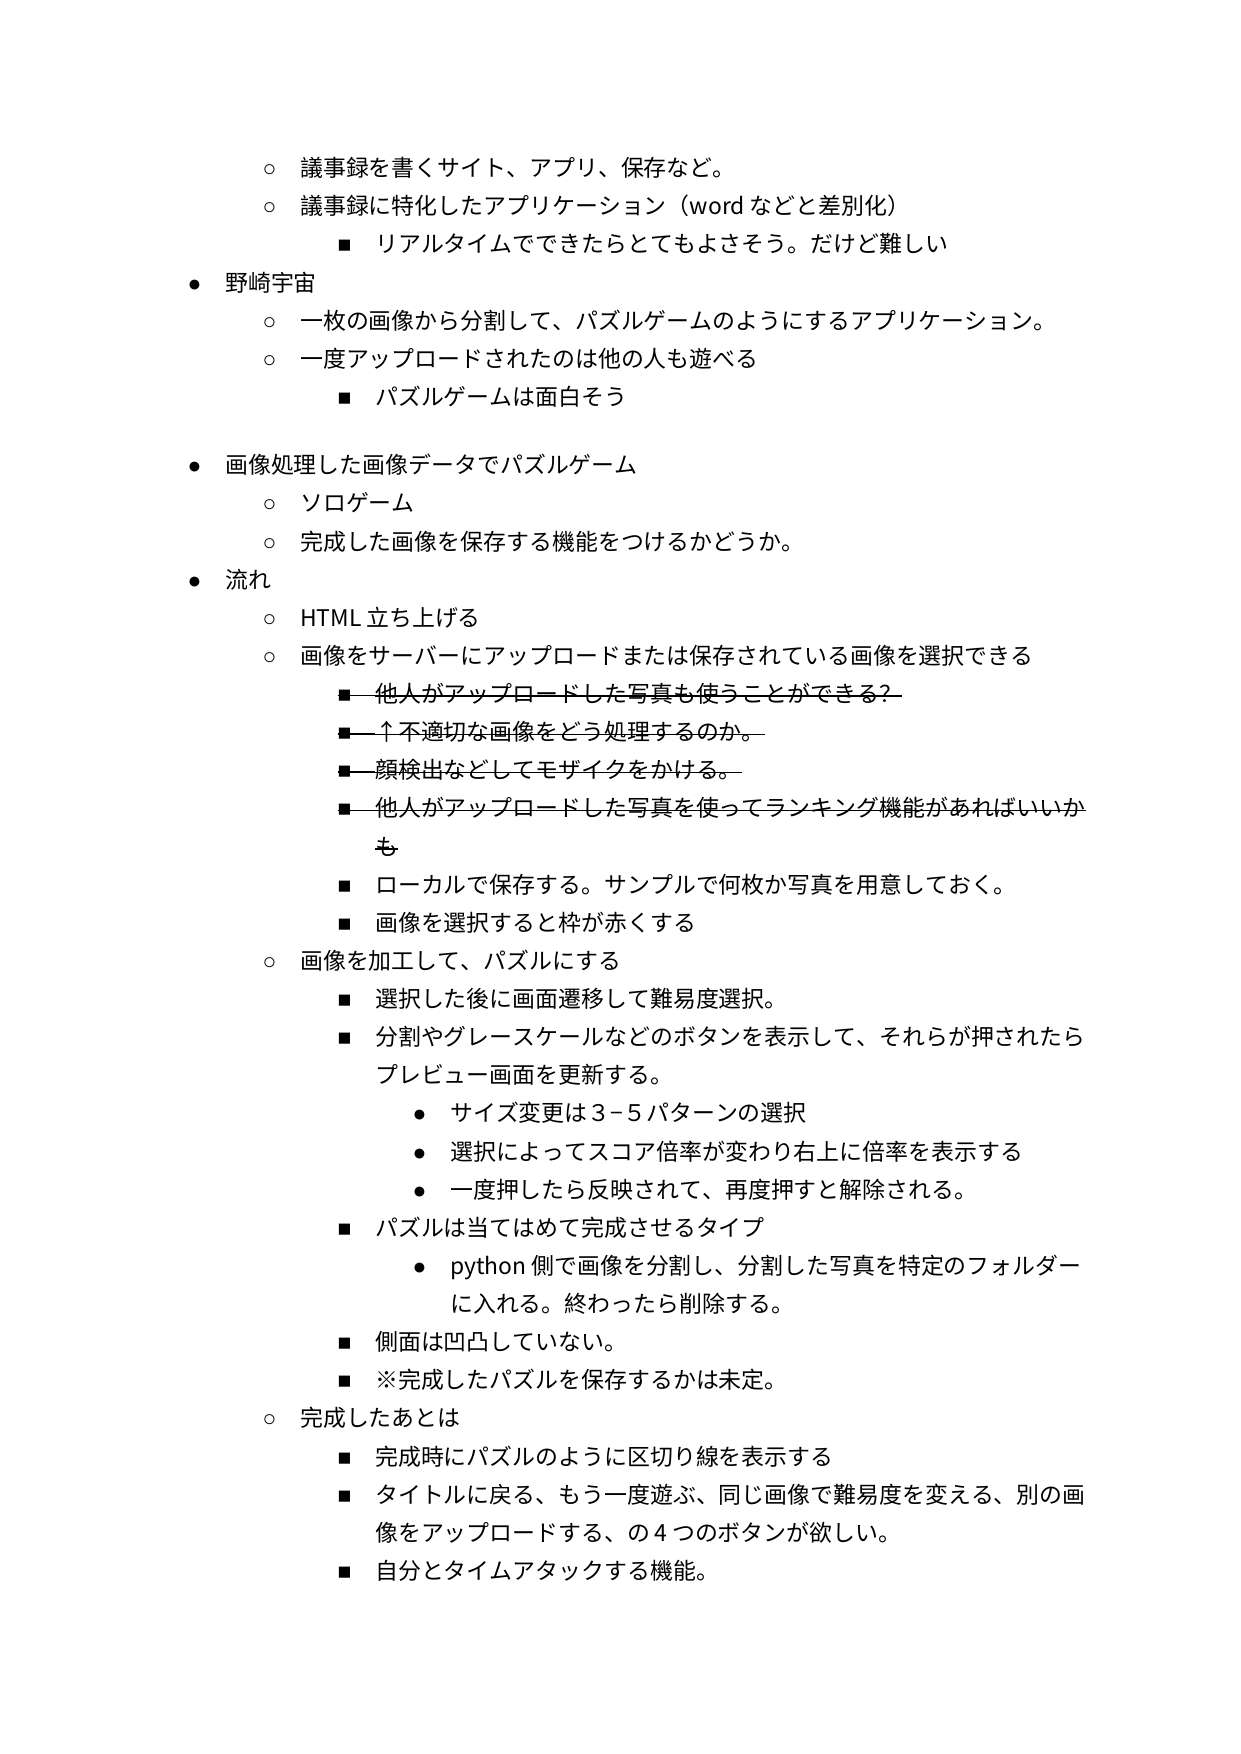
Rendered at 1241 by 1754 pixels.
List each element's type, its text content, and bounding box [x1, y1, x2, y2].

list 自分とタイムアタックする機能。 [337, 1553, 1090, 1586]
list 議事録を書くサイト、アプリ、保存など。 [262, 150, 1090, 183]
list 画像を加工して、パズルにする [262, 943, 1090, 976]
list 選択した後に画面遷移して難易度選択。 [337, 981, 1090, 1014]
list タイトルに戻る、もう一度遊ぶ、同じ画像で難易度を変える、別の画像をアップロードする、の4つのボタンが欲しい。 [337, 1476, 1090, 1548]
list 画像処理した画像データでパズルゲーム [187, 447, 1090, 480]
list 画像を選択すると枠が赤くする [337, 904, 1090, 938]
list 議事録に特化したアプリケーション（wordなどと差別化） [262, 188, 1090, 221]
list ソロゲーム [262, 485, 1090, 518]
list 他人がアップロードした写真を使ってランキング機能があればいいかも [337, 790, 1090, 862]
list パズルは当てはめて完成させるタイプ [337, 1209, 1090, 1243]
list ローカルで保存する。サンプルで何枚か写真を用意しておく。 [337, 866, 1090, 900]
list パズルゲームは面白そう [337, 379, 1090, 412]
list 顔検出などしてモザイクをかける。 [337, 752, 1090, 785]
list 一度押したら反映されて、再度押すと解除される。 [412, 1171, 1090, 1205]
list 選択によってスコア倍率が変わり右上に倍率を表示する [412, 1133, 1090, 1167]
list リアルタイムでできたらとてもよさそう。だけど難しい [337, 226, 1090, 259]
list サイズ変更は３−５パターンの選択 [412, 1095, 1090, 1128]
list 側面は凹凸していない。 [337, 1324, 1090, 1357]
list 完成時にパズルのように区切り線を表示する [337, 1438, 1090, 1472]
list HTML立ち上げる [262, 599, 1090, 633]
list ↑不適切な画像をどう処理するのか。 [337, 714, 1090, 747]
list 他人がアップロードした写真も使うことができる？ [337, 676, 1090, 709]
list 完成したあとは [262, 1400, 1090, 1433]
list ※完成したパズルを保存するかは未定。 [337, 1362, 1090, 1395]
list 分割やグレースケールなどのボタンを表示して、それらが押されたらプレビュー画面を更新する。 [337, 1019, 1090, 1090]
list 画像をサーバーにアップロードまたは保存されている画像を選択できる [262, 638, 1090, 671]
list python側で画像を分割し、分割した写真を特定のフォルダーに入れる。終わったら削除する。 [412, 1248, 1090, 1319]
list 一枚の画像から分割して、パズルゲームのようにするアプリケーション。 [262, 302, 1090, 336]
list 流れ [187, 561, 1090, 595]
list 一度アップロードされたのは他の人も遊べる [262, 341, 1090, 374]
list 完成した画像を保存する機能をつけるかどうか。 [262, 523, 1090, 557]
list 野崎宇宙 [187, 264, 1090, 298]
